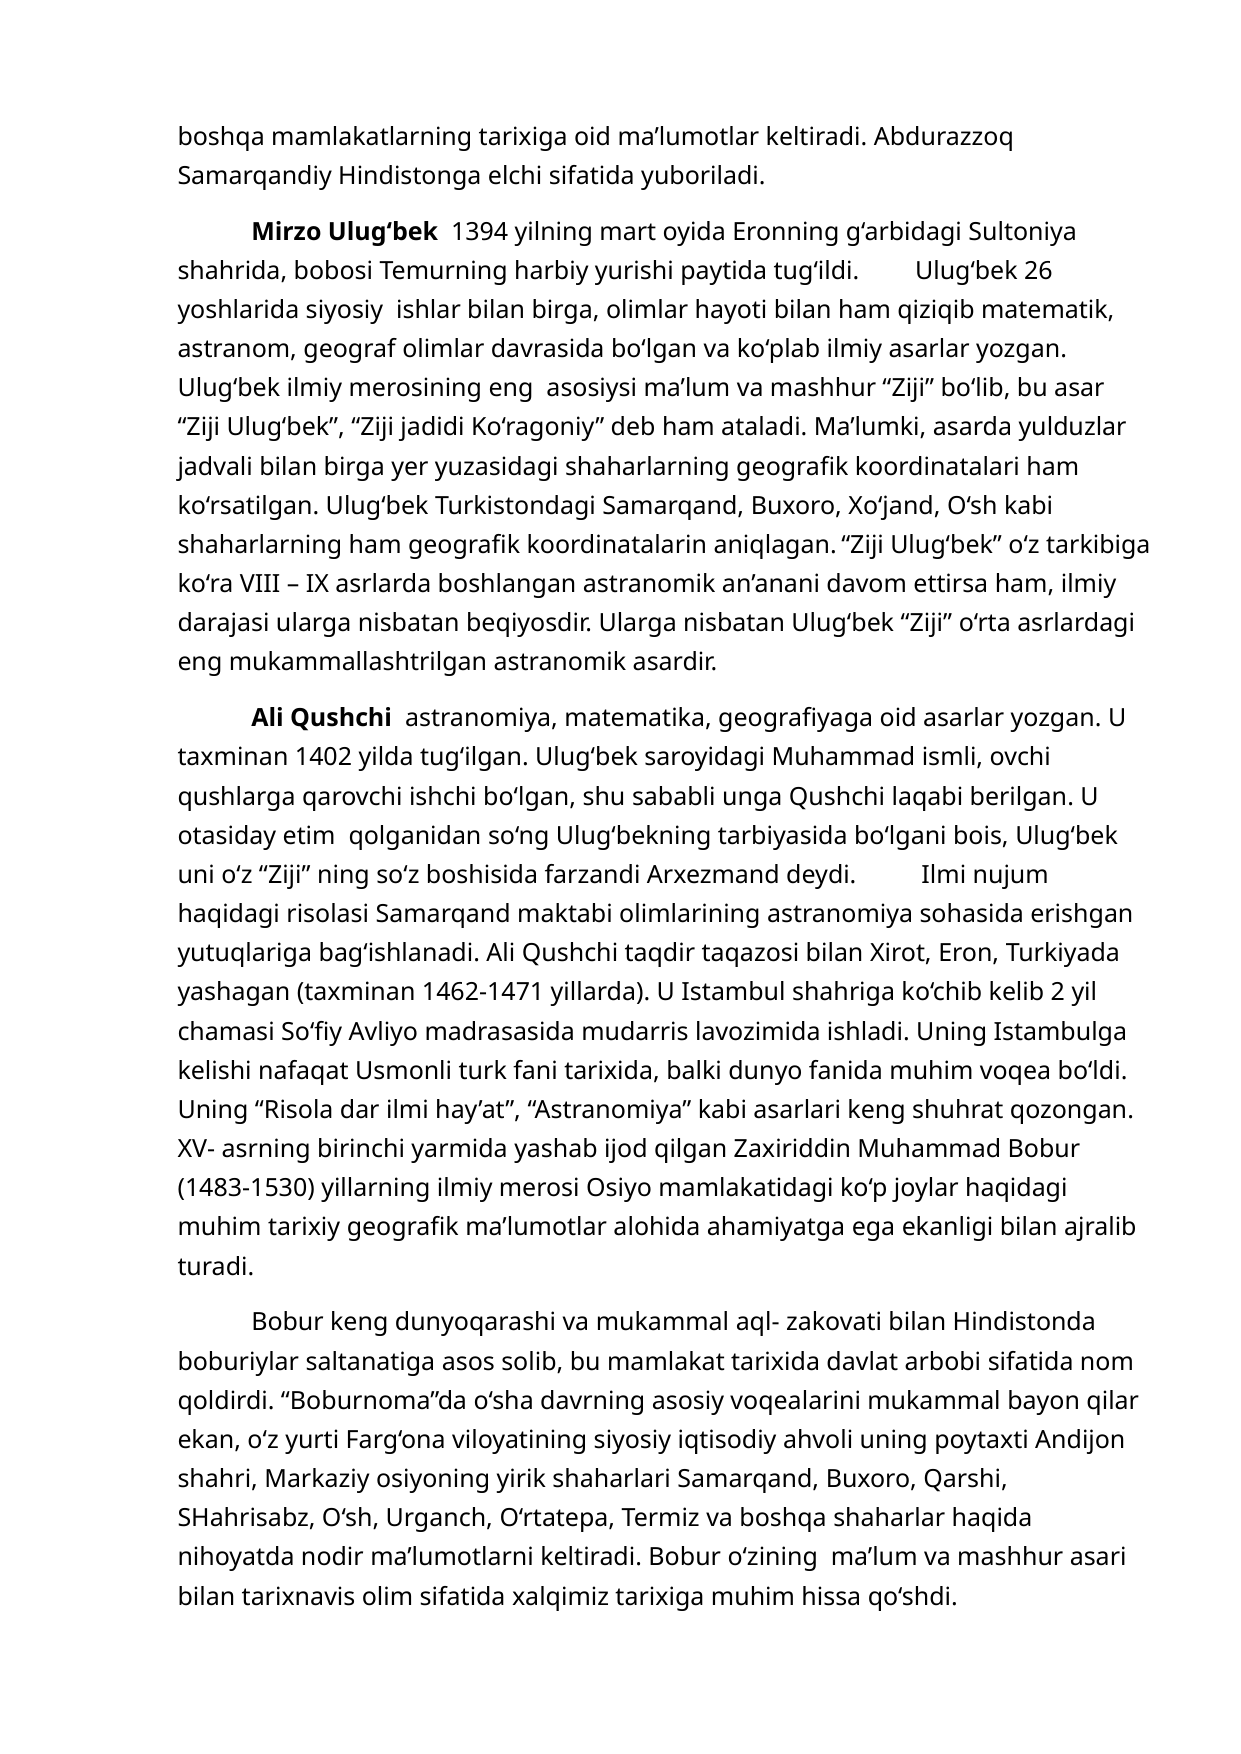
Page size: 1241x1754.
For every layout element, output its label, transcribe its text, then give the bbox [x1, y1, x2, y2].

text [177, 118, 1152, 191]
text Ali Qushchi astranomiya, matematika, geografiyaga oid asarlar yozgan. U taxminan 1402 yilda tug‘ilgan. Ulug‘bek saroyidagi Muhammad ismli, ovchi qushlarga qarovchi ishchi bo‘lgan, shu sababli unga Qushchi laqabi berilgan. U otasiday etim qolganidan so‘ng Ulug‘bekning tarbiyasida bo‘lgani bois, Ulug‘bek uni o‘z “Ziji” ning so‘z boshisida farzandi Arxezmand deydi. Ilmi nujum haqidagi risolasi Samarqand maktabi olimlarining astranomiya sohasida erishgan yutuqlariga bag‘ishlanadi. Ali Qushchi taqdir taqazosi bilan Xirot, Eron, Turkiyada yashagan (taxminan 1462-1471 yillarda). U Istambul shahriga ko‘chib kelib 2 yil chamasi So‘fiy Avliyo madrasasida mudarris lavozimida ishladi. Uning Istambulga kelishi nafaqat Usmonli turk fani tarixida, balki dunyo fanida muhim voqea bo‘ldi. Uning “Risola dar ilmi hay’at”, “Astranomiya” kabi asarlari keng shuhrat qozongan. XV- asrning birinchi yarmida yashab ijod qilgan Zaxiriddin Muhammad Bobur (1483-1530) yillarning ilmiy merosi Osiyo mamlakatidagi ko‘p joylar haqidagi muhim tarixiy geografik ma’lumotlar alohida ahamiyatga ega ekanligi bilan ajralib turadi. [177, 700, 1152, 1282]
text Mirzo Ulug‘bek 1394 yilning mart oyida Eronning g‘arbidagi Sultoniya shahrida, bobosi Temurning harbiy yurishi paytida tug‘ildi. Ulug‘bek 26 yoshlarida siyosiy ishlar bilan birga, olimlar hayoti bilan ham qiziqib matematik, astranom, geograf olimlar davrasida bo‘lgan va ko‘plab ilmiy asarlar yozgan. Ulug‘bek ilmiy merosining eng asosiysi ma’lum va mashhur “Ziji” bo‘lib, bu asar “Ziji Ulug‘bek”, “Ziji jadidi Ko‘ragoniy” deb ham ataladi. Ma’lumki, asarda yulduzlar jadvali bilan birga yer yuzasidagi shaharlarning geografik koordinatalari ham ko‘rsatilgan. Ulug‘bek Turkistondagi Samarqand, Buxoro, Xo‘jand, O‘sh kabi shaharlarning ham geografik koordinatalarin aniqlagan. “Ziji Ulug‘bek” o‘z tarkibiga ko‘ra VIII – IX asrlarda boshlangan astranomik an’anani davom ettirsa ham, ilmiy darajasi ularga nisbatan beqiyosdir. Ularga nisbatan Ulug‘bek “Ziji” o‘rta asrlardagi eng mukammallashtrilgan astranomik asardir. [177, 213, 1152, 678]
text Bobur keng dunyoqarashi va mukammal aql- zakovati bilan Hindistonda boburiylar saltanatiga asos solib, bu mamlakat tarixida davlat arbobi sifatida nom qoldirdi. “Boburnoma”da o‘sha davrning asosiy voqealarini mukammal bayon qilar ekan, o‘z yurti Farg‘ona viloyatining siyosiy iqtisodiy ahvoli uning poytaxti Andijon shahri, Markaziy osiyoning yirik shaharlari Samarqand, Buxoro, Qarshi, SHahrisabz, O‘sh, Urganch, O‘rtatepa, Termiz va boshqa shaharlar haqida nihoyatda nodir ma’lumotlarni keltiradi. Bobur o‘zining ma’lum va mashhur asari bilan tarixnavis olim sifatida xalqimiz tarixiga muhim hissa qo‘shdi. [177, 1304, 1152, 1612]
